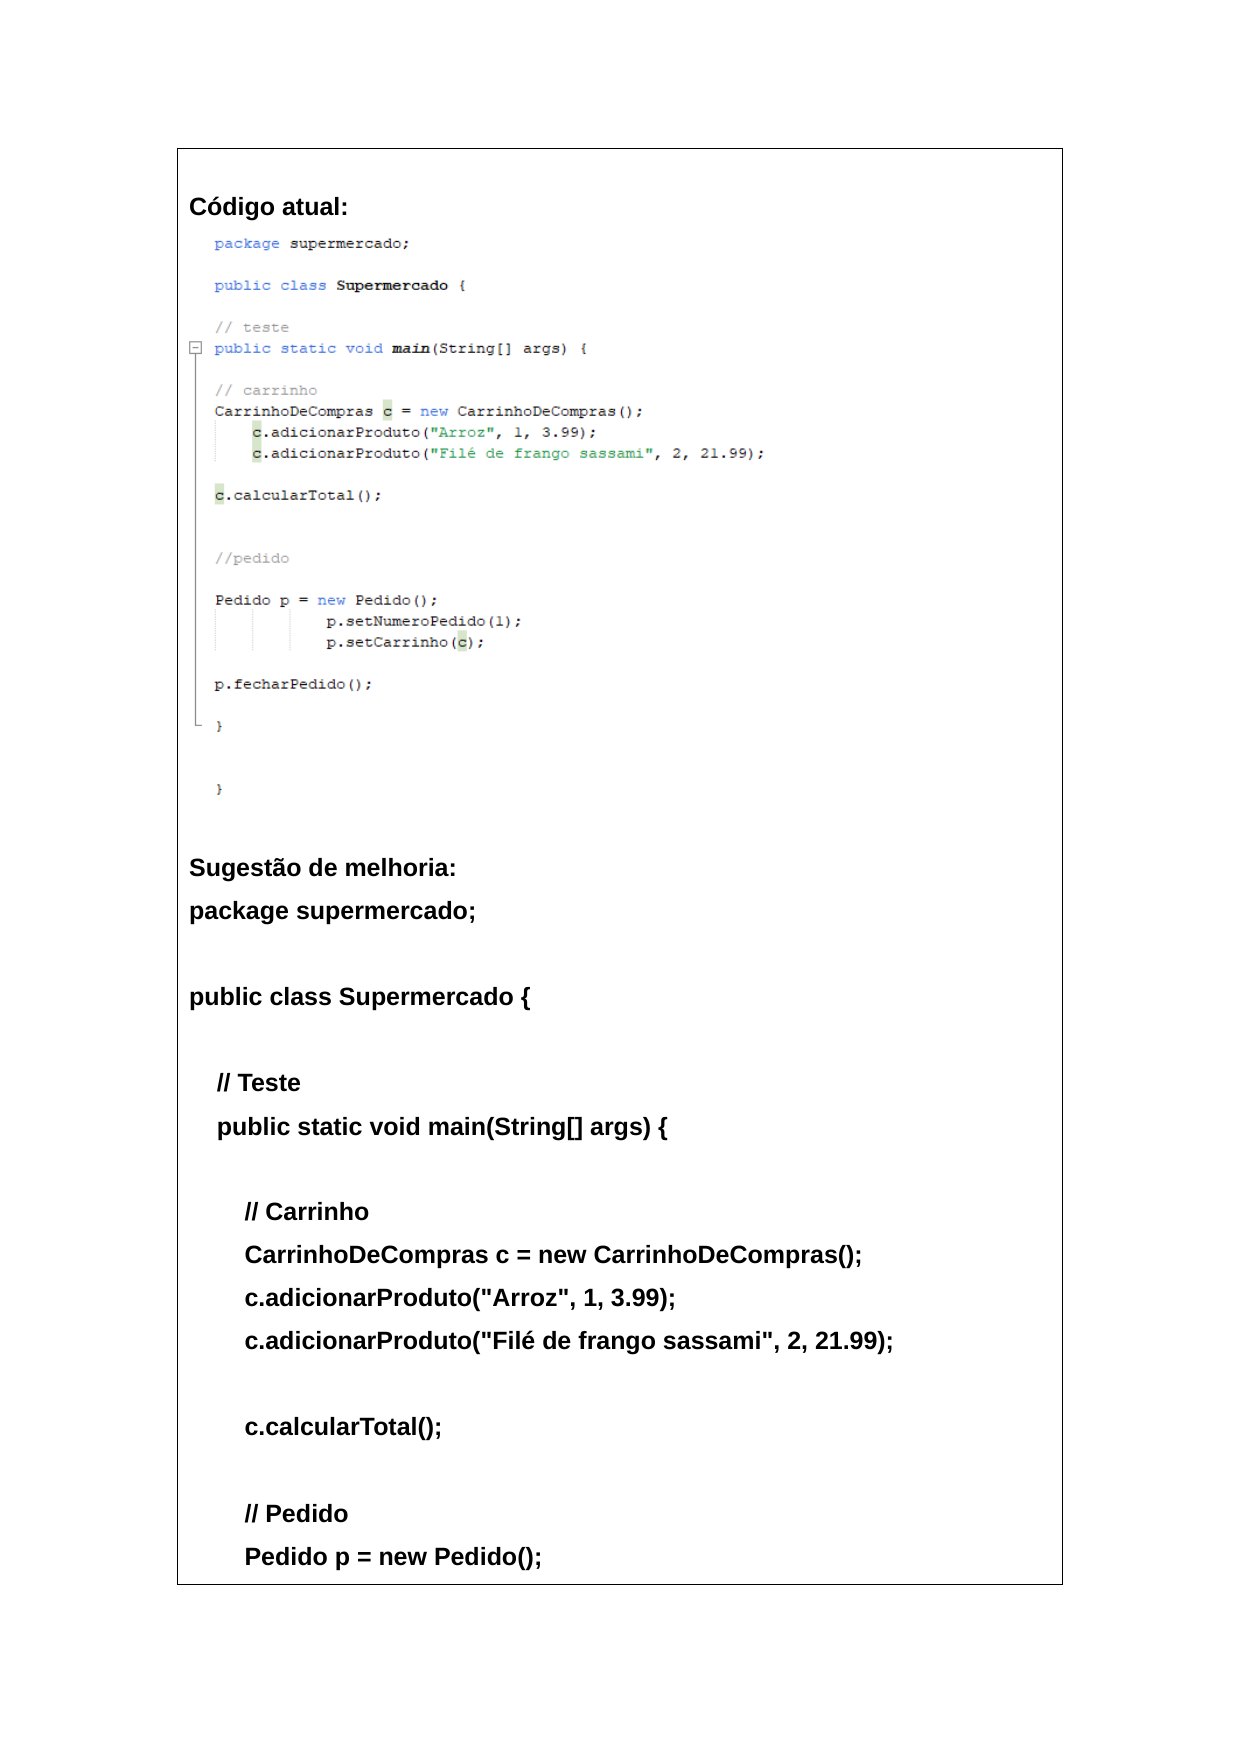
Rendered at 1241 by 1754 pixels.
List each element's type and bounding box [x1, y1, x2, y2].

table_cell [178, 149, 1062, 1583]
picture [188, 235, 808, 796]
